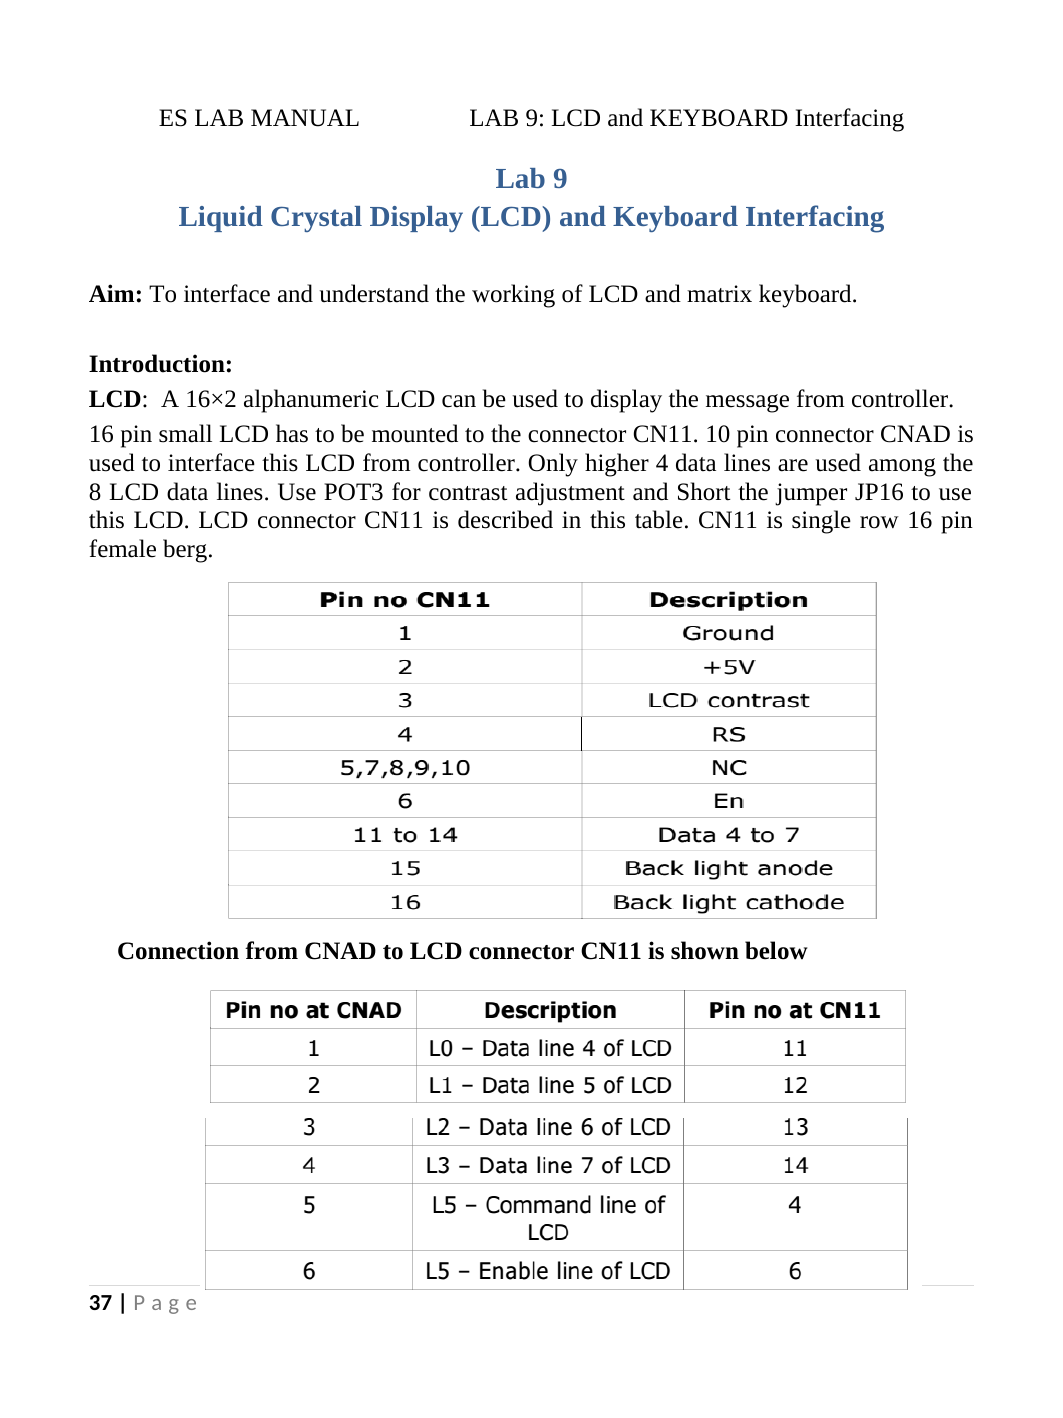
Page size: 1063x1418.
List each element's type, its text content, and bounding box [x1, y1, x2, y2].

text Aim: To interface and understand the working of LCD and matrix keyboard. [89, 279, 974, 308]
text Connection from CNAD to LCD connector CN11 is shown below [117, 936, 974, 965]
text Introduction: [89, 349, 974, 378]
picture [184, 569, 907, 931]
text 16 pin small LCD has to be mounted to the connector CN11. 10 pin connector CNAD is used to interface this LCD from controller. Only higher 4 data lines are used among the 8 LCD data lines. Use POT3 for contrast adjustment and Short the jumper JP16 to use this LCD. LCD connector CN11 is described in this table. CN11 is single row 16 pin female berg. [89, 419, 974, 563]
subtitle Lab 9 [89, 161, 974, 194]
text LCD: A 16×2 alphanumeric LCD can be used to display the message from controller. [89, 384, 974, 413]
picture [200, 985, 922, 1303]
subtitle Liquid Crystal Display (LCD) and Keyboard Interfacing [89, 199, 974, 233]
